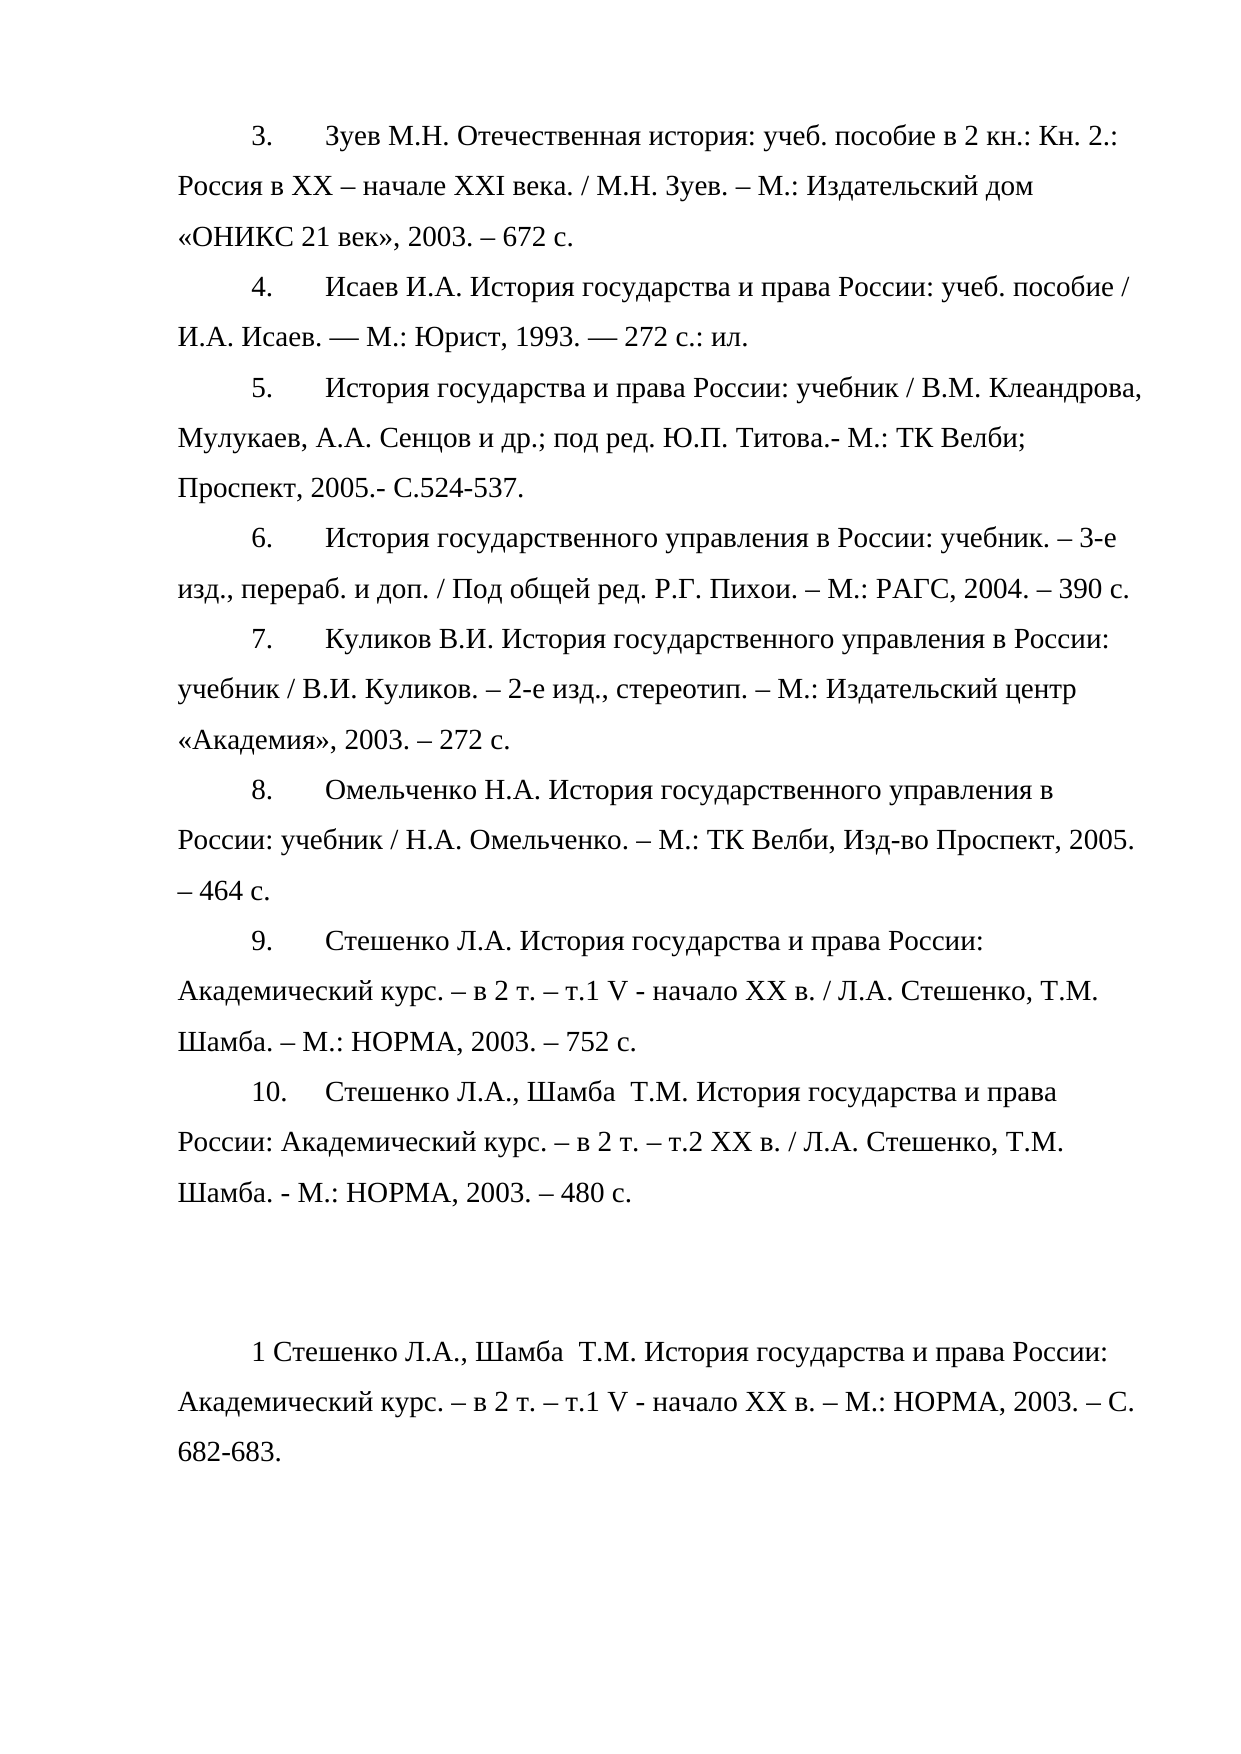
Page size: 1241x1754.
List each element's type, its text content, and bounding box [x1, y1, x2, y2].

list Омельченко Н.А. История государственного управления в России: учебник / Н.А. Омельченко. – М.: ТК Велби, Изд-во Проспект, 2005. – 464 с. [177, 772, 1152, 906]
text 1 Стешенко Л.А., Шамба Т.М. История государства и права России: Академический курс. – в 2 т. – т.1 V - начало XX в. – М.: НОРМА, 2003. – С. 682-683. [177, 1334, 1152, 1468]
list Стешенко Л.А. История государства и права России: Академический курс. – в 2 т. – т.1 V - начало XX в. / Л.А. Стешенко, Т.М. Шамба. – М.: НОРМА, 2003. – 752 с. [177, 923, 1152, 1057]
list История государства и права России: учебник / В.М. Клеандрова, Мулукаев, А.А. Сенцов и др.; под ред. Ю.П. Титова.- М.: ТК Велби; Проспект, 2005.- С.524-537. [177, 370, 1152, 504]
list Зуев М.Н. Отечественная история: учеб. пособие в 2 кн.: Кн. 2.: Россия в XX – начале XXI века. / М.Н. Зуев. – М.: Издательский дом «ОНИКС 21 век», 2003. – 672 с. [177, 118, 1152, 252]
list История государственного управления в России: учебник. – 3-е изд., перераб. и доп. / Под общей ред. Р.Г. Пихои. – М.: РАГС, 2004. – 390 с. [177, 521, 1152, 604]
list Исаев И.А. История государства и права России: учеб. пособие / И.А. Исаев. — М.: Юрист, 1993. ― 272 с.: ил. [177, 269, 1152, 353]
list Стешенко Л.А., Шамба Т.М. История государства и права России: Академический курс. – в 2 т. – т.2 XX в. / Л.А. Стешенко, Т.М. Шамба. - М.: НОРМА, 2003. – 480 с. [177, 1074, 1152, 1208]
list Куликов В.И. История государственного управления в России: учебник / В.И. Куликов. – 2-е изд., стереотип. – М.: Издательский центр «Академия», 2003. – 272 с. [177, 621, 1152, 755]
